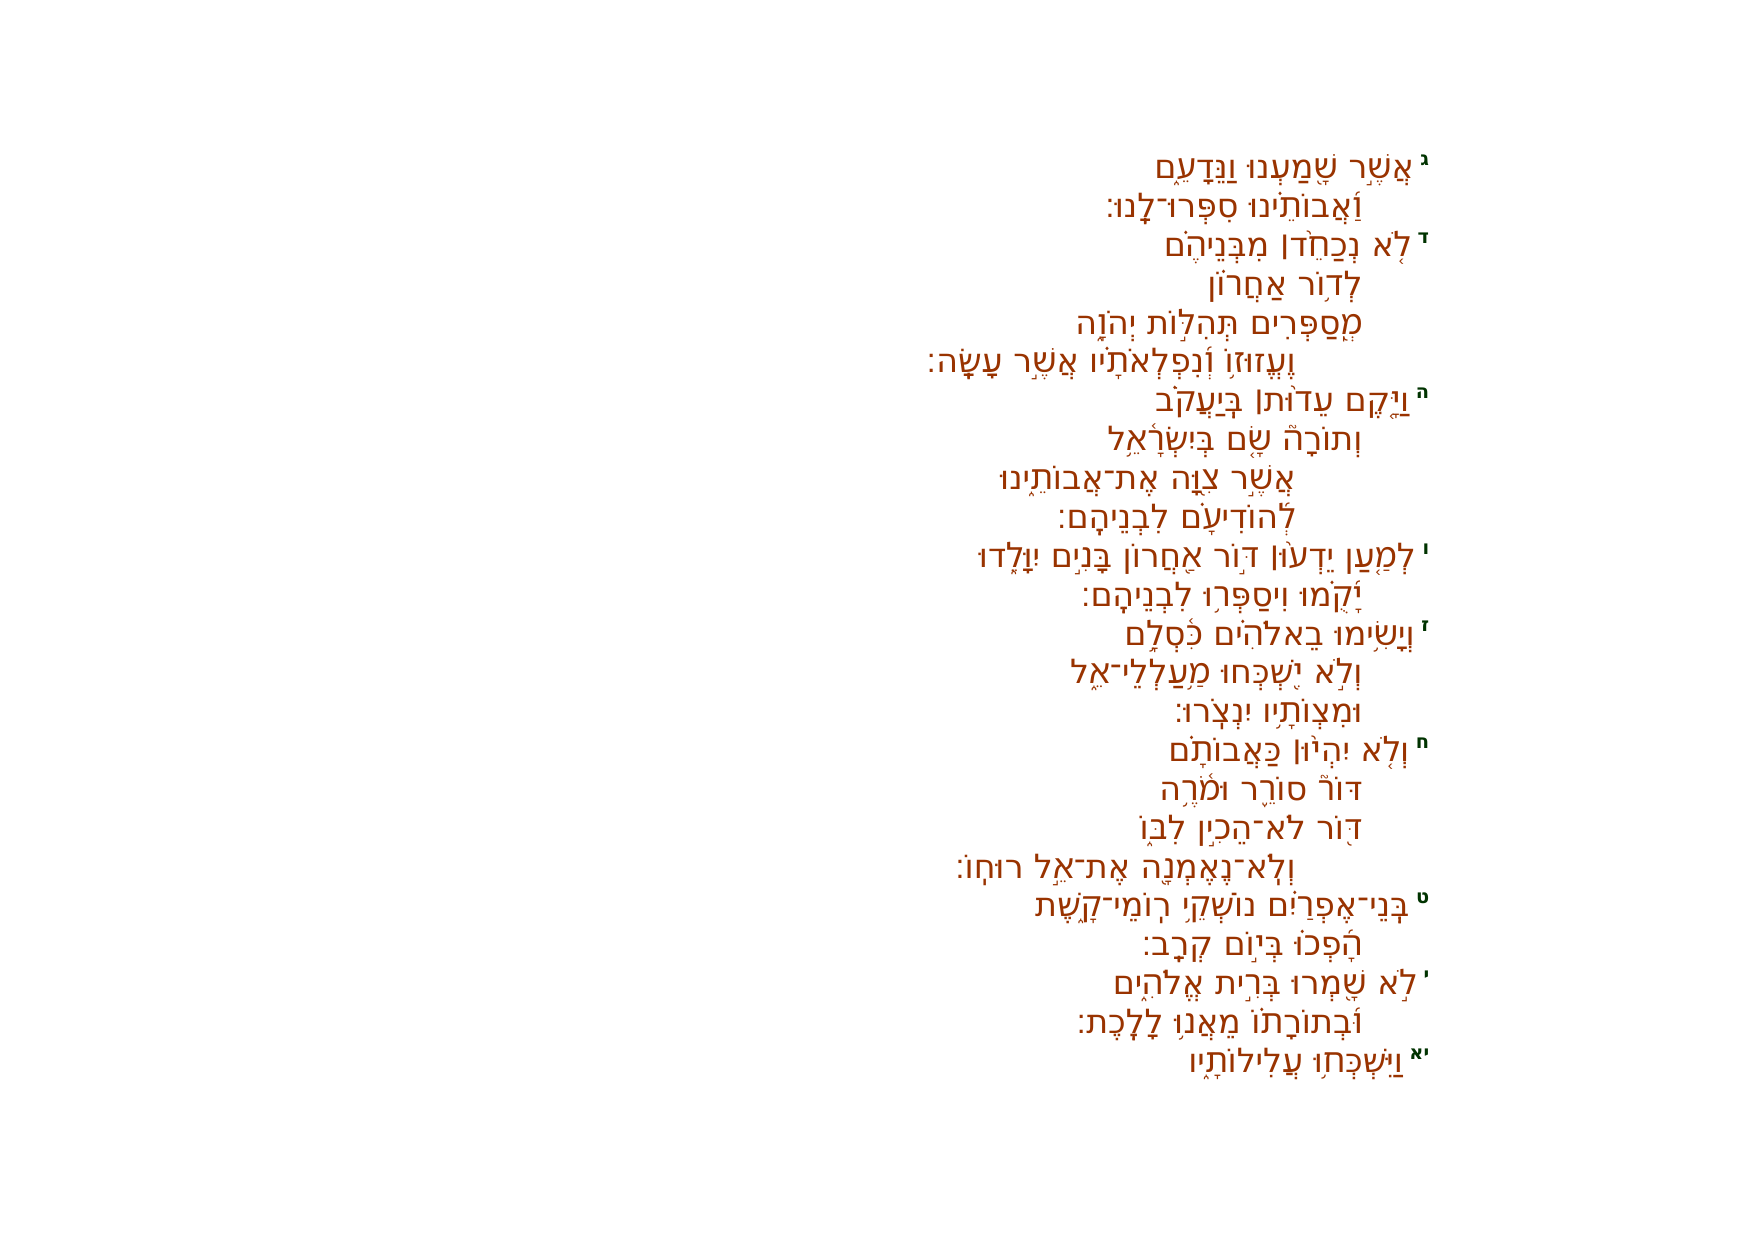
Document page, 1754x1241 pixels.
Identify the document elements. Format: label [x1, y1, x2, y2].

text [266, 148, 1488, 1080]
